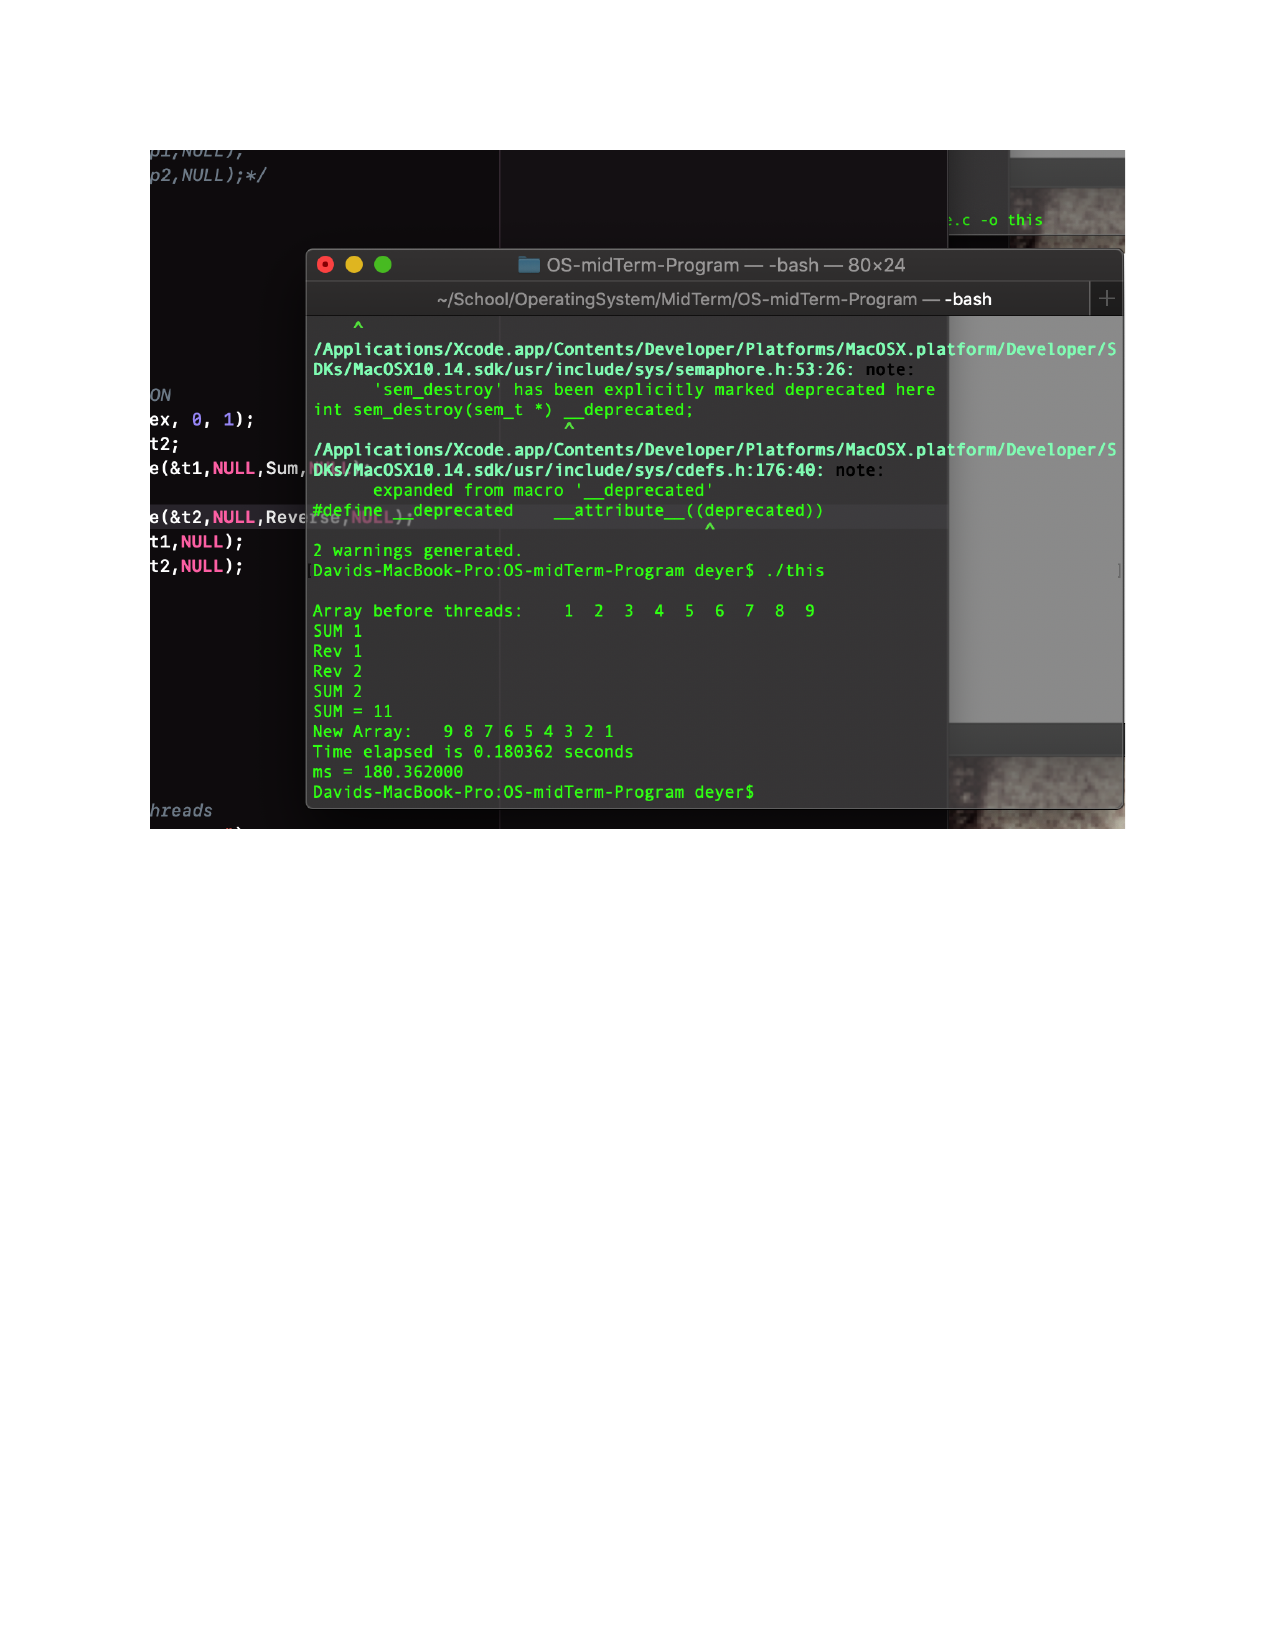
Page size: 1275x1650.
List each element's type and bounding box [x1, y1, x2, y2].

picture [150, 150, 1125, 829]
